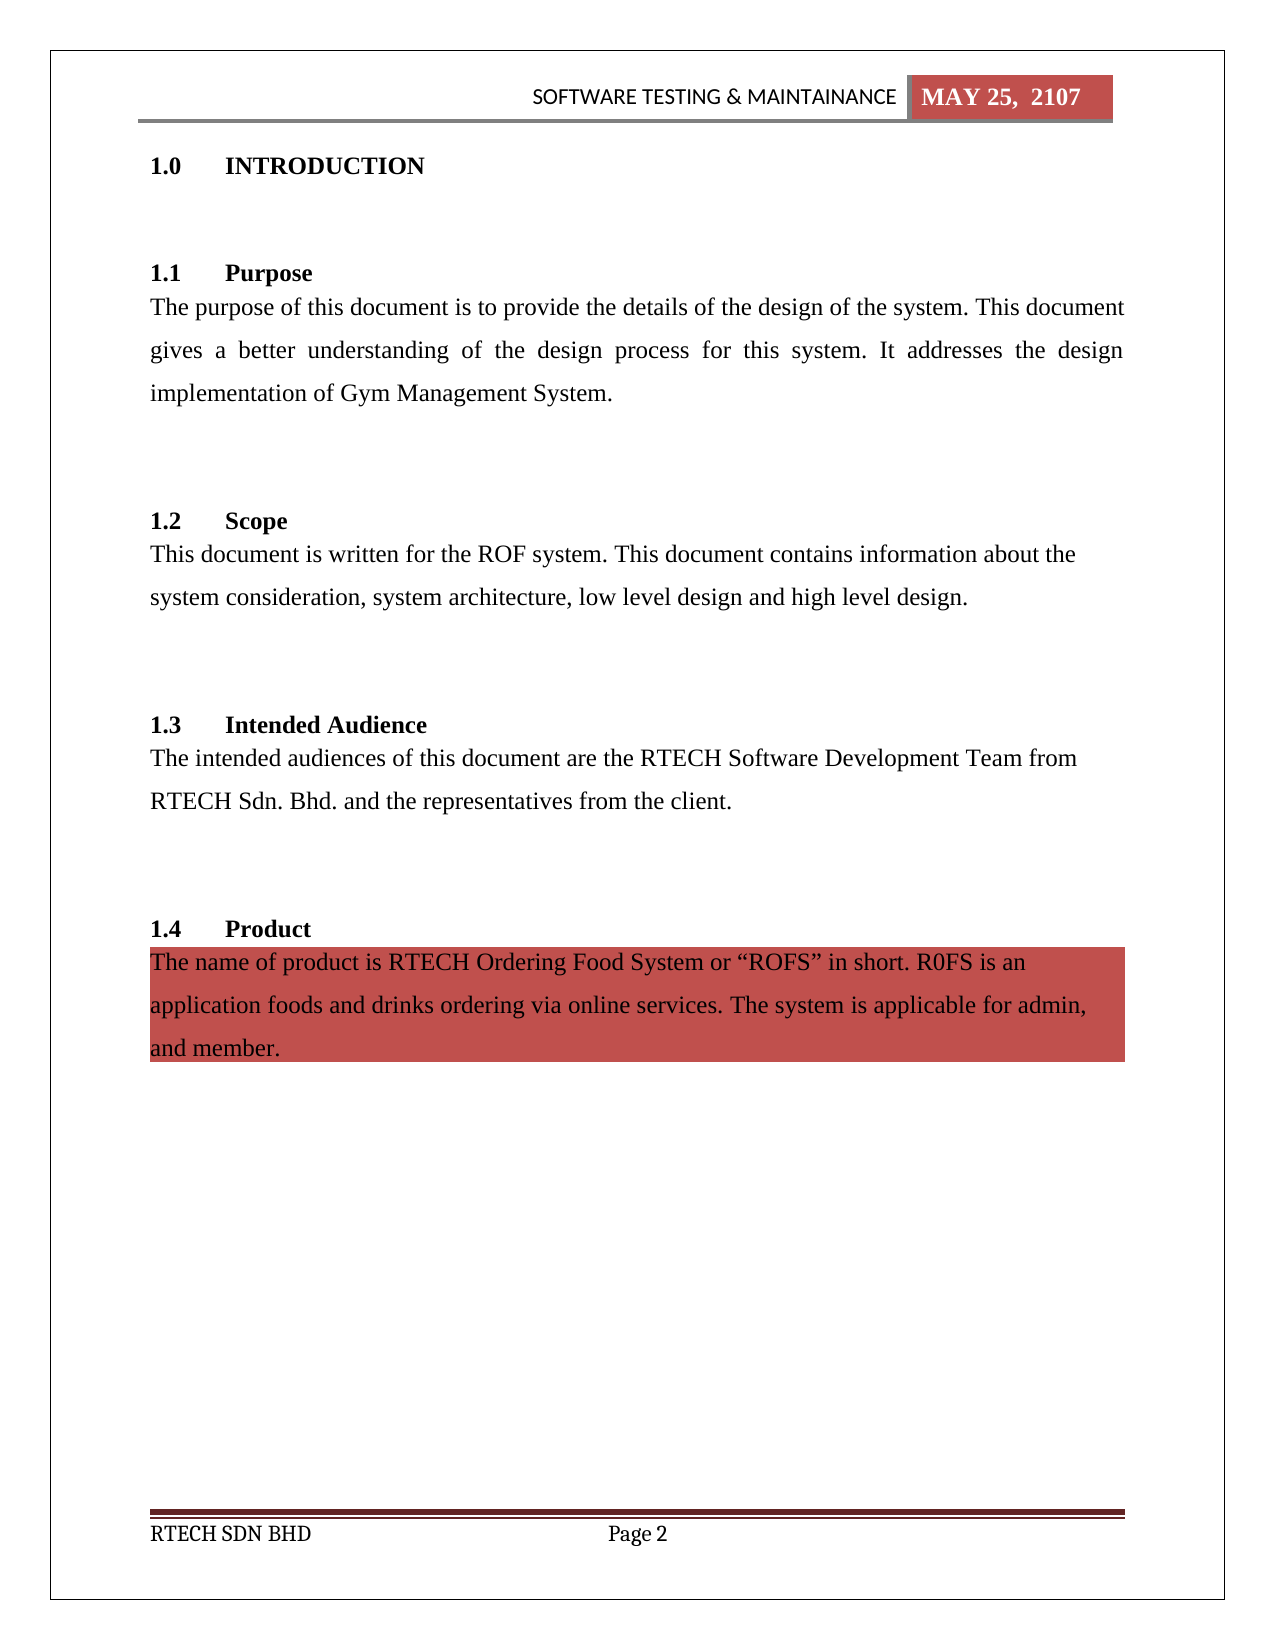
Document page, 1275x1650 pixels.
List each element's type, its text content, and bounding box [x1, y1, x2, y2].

subtitle 1.2 Scope [150, 506, 1125, 534]
text This document is written for the ROF system. This document contains information about the system consideration, system architecture, low level design and high level design. [150, 539, 1125, 611]
text The intended audiences of this document are the RTECH Software Development Team from RTECH Sdn. Bhd. and the representatives from the client. [150, 743, 1125, 815]
subtitle 1.4 Product [150, 914, 1125, 943]
subtitle 1.1 Purpose [150, 258, 1125, 287]
subtitle 1.3 Intended Audience [150, 710, 1125, 738]
text The name of product is RTECH Ordering Food System or “ROFS” in short. R0FS is an application foods and drinks ordering via online services. The system is applicable for admin, and member. [150, 947, 1125, 1062]
text The purpose of this document is to provide the details of the design of the system. This document gives a better understanding of the design process for this system. It addresses the design implementation of Gym Management System. [150, 292, 1125, 407]
subtitle 1.0 INTRODUCTION [150, 151, 1125, 180]
